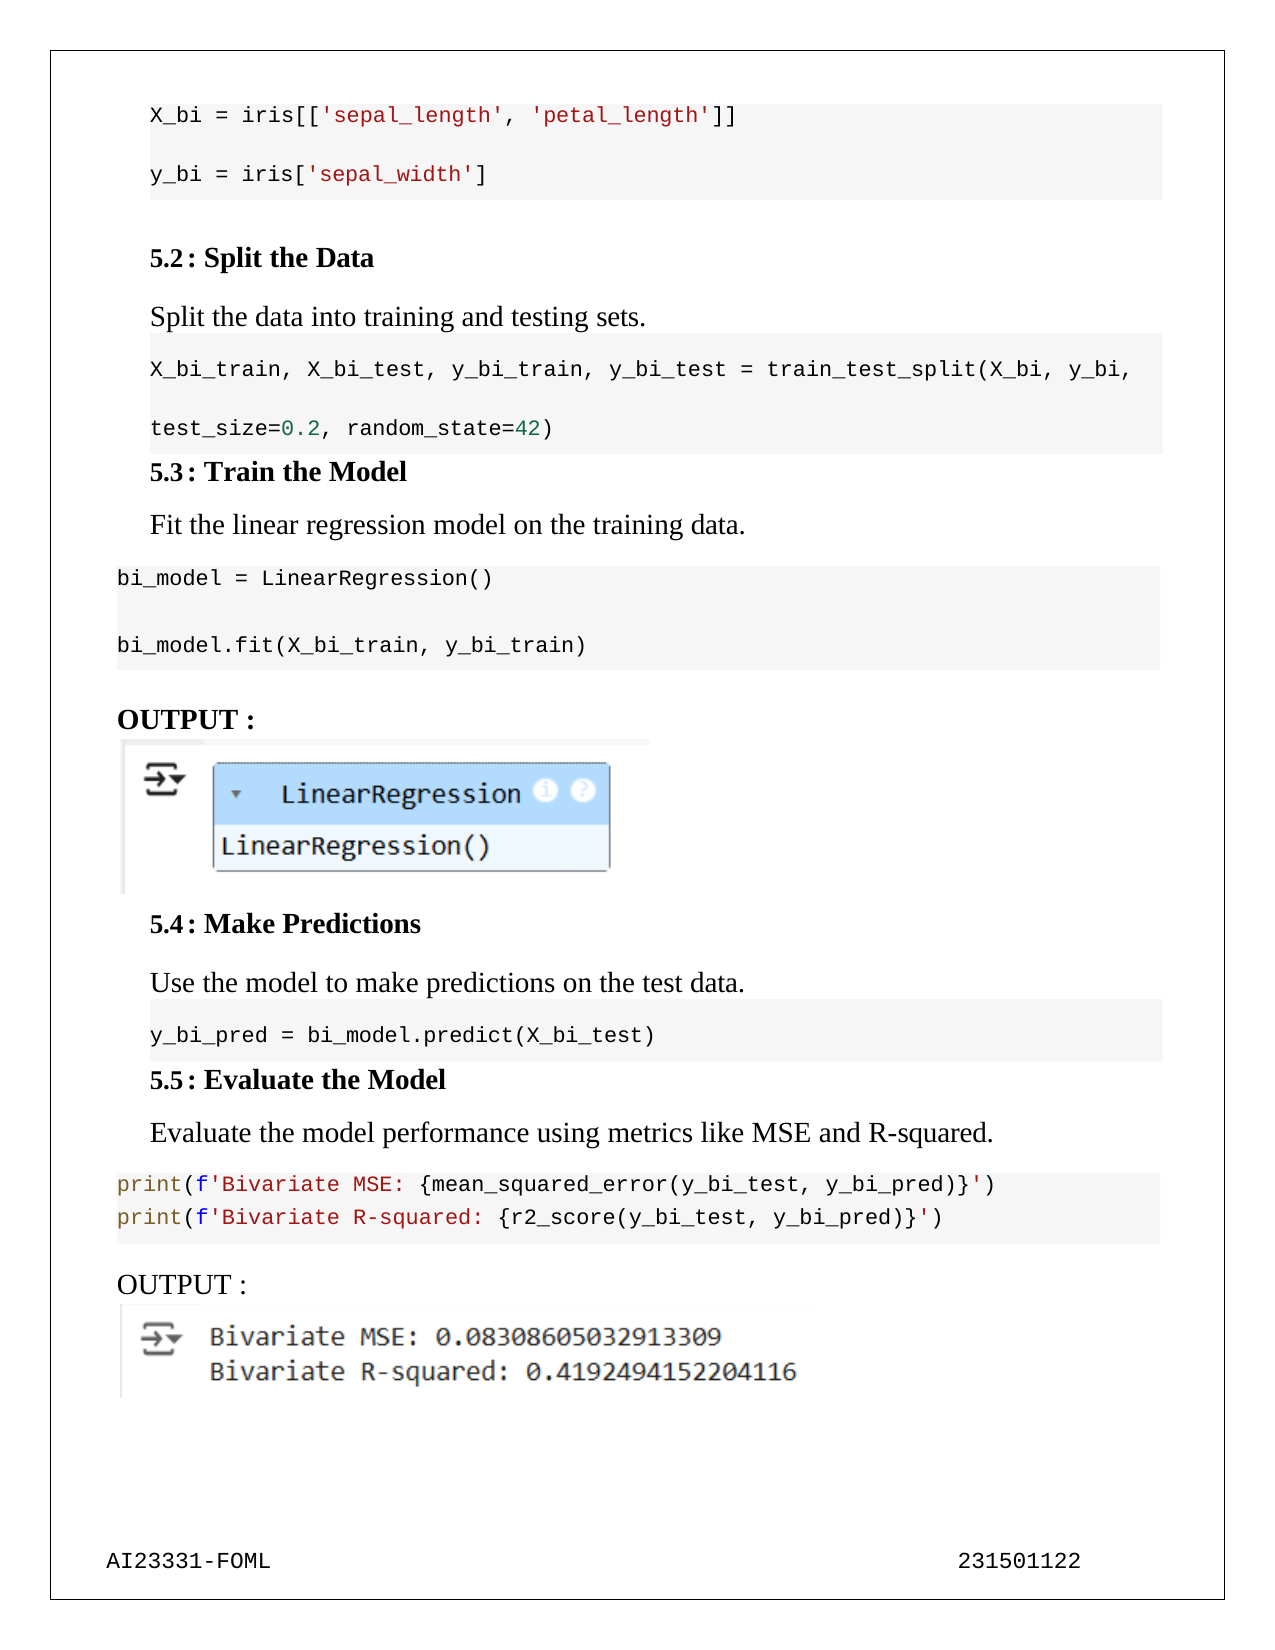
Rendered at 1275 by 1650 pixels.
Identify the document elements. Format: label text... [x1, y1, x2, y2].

subtitle : Split the Data [149, 240, 1173, 274]
text Split the data into training and testing sets. [149, 299, 1173, 333]
subtitle : Train the Model [149, 454, 1173, 487]
subtitle : Evaluate the Model [149, 1062, 1173, 1095]
subtitle : Make Predictions [149, 906, 1173, 940]
picture [119, 739, 650, 894]
picture [119, 1304, 822, 1398]
text Fit the linear regression model on the training data. [149, 507, 1173, 541]
subtitle OUTPUT : [117, 595, 1173, 736]
text OUTPUT : [117, 1194, 1173, 1301]
text Evaluate the model performance using metrics like MSE and R-squared. [149, 1115, 1173, 1148]
text Use the model to make predictions on the test data. [149, 965, 1173, 999]
